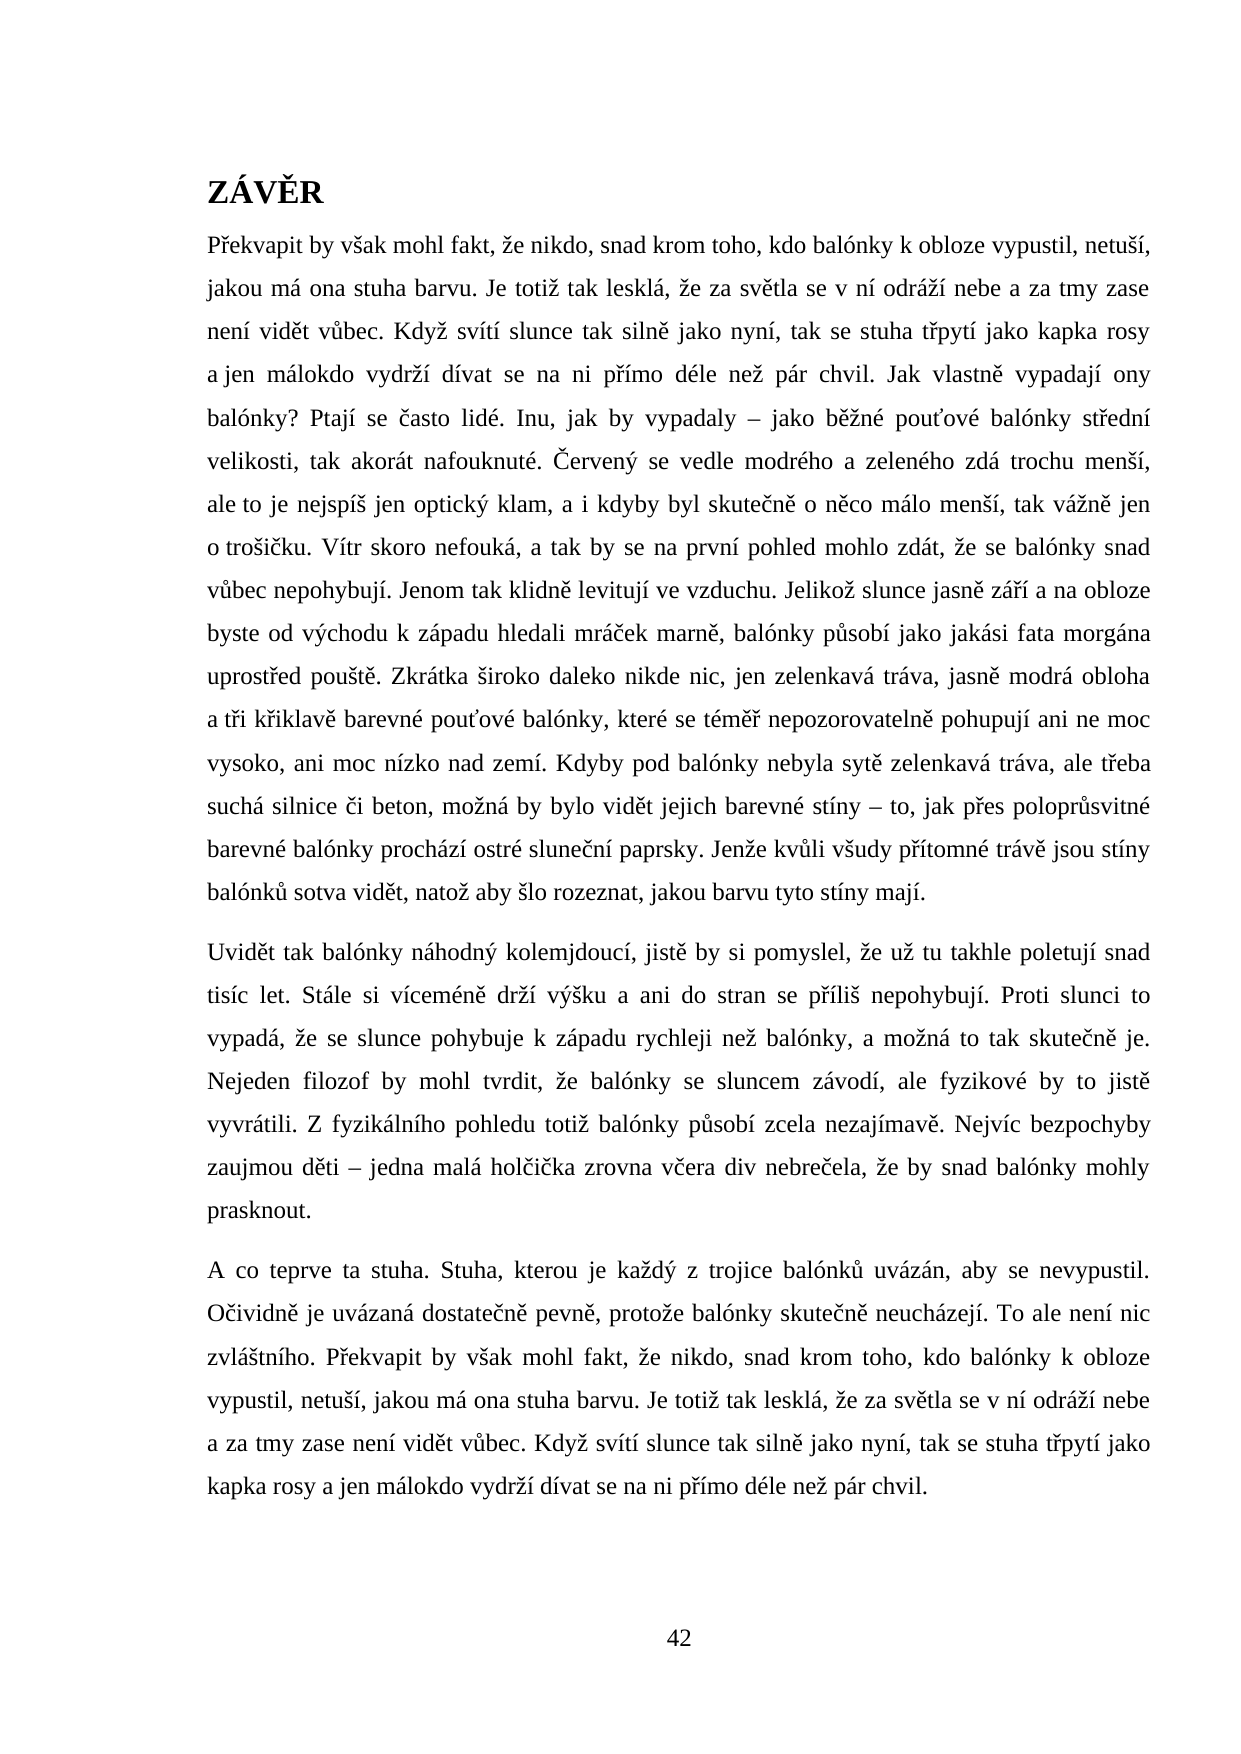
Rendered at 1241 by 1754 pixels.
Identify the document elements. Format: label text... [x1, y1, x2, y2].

text Překvapit by však mohl fakt, že nikdo, snad krom toho, kdo balónky k obloze vypustil, netuší, jakou má ona stuha barvu. Je totiž tak lesklá, že za světla se v ní odráží nebe a za tmy zase není vidět vůbec. Když svítí slunce tak silně jako nyní, tak se stuha třpytí jako kapka rosy a jen málokdo vydrží dívat se na ni přímo déle než pár chvil. Jak vlastně vypadají ony balónky? Ptají se často lidé. Inu, jak by vypadaly – jako běžné pouťové balónky střední velikosti, tak akorát nafouknuté. Červený se vedle modrého a zeleného zdá trochu menší, ale to je nejspíš jen optický klam, a i kdyby byl skutečně o něco málo menší, tak vážně jen o trošičku. Vítr skoro nefouká, a tak by se na první pohled mohlo zdát, že se balónky snad vůbec nepohybují. Jenom tak klidně levitují ve vzduchu. Jelikož slunce jasně září a na obloze byste od východu k západu hledali mráček marně, balónky působí jako jakási fata morgána uprostřed pouště. Zkrátka široko daleko nikde nic, jen zelenkavá tráva, jasně modrá obloha a tři křiklavě barevné pouťové balónky, které se téměř nepozorovatelně pohupují ani ne moc vysoko, ani moc nízko nad zemí. Kdyby pod balónky nebyla sytě zelenkavá tráva, ale třeba suchá silnice či beton, možná by bylo vidět jejich barevné stíny – to, jak přes poloprůsvitné barevné balónky prochází ostré sluneční paprsky. Jenže kvůli všudy přítomné trávě jsou stíny balónků sotva vidět, natož aby šlo rozeznat, jakou barvu tyto stíny mají. [207, 230, 1152, 906]
text A co teprve ta stuha. Stuha, kterou je každý z trojice balónků uvázán, aby se nevypustil. Očividně je uvázaná dostatečně pevně, protože balónky skutečně neucházejí. To ale není nic zvláštního. Překvapit by však mohl fakt, že nikdo, snad krom toho, kdo balónky k obloze vypustil, netuší, jakou má ona stuha barvu. Je totiž tak lesklá, že za světla se v ní odráží nebe a za tmy zase není vidět vůbec. Když svítí slunce tak silně jako nyní, tak se stuha třpytí jako kapka rosy a jen málokdo vydrží dívat se na ni přímo déle než pár chvil. [207, 1255, 1152, 1500]
subtitle ZÁVĚR [207, 173, 1152, 211]
text Uvidět tak balónky náhodný kolemjdoucí, jistě by si pomyslel, že už tu takhle poletují snad tisíc let. Stále si víceméně drží výšku a ani do stran se příliš nepohybují. Proti slunci to vypadá, že se slunce pohybuje k západu rychleji než balónky, a možná to tak skutečně je. Nejeden filozof by mohl tvrdit, že balónky se sluncem závodí, ale fyzikové by to jistě vyvrátili. Z fyzikálního pohledu totiž balónky působí zcela nezajímavě. Nejvíc bezpochyby zaujmou děti – jedna malá holčička zrovna včera div nebrečela, že by snad balónky mohly prasknout. [207, 937, 1152, 1224]
